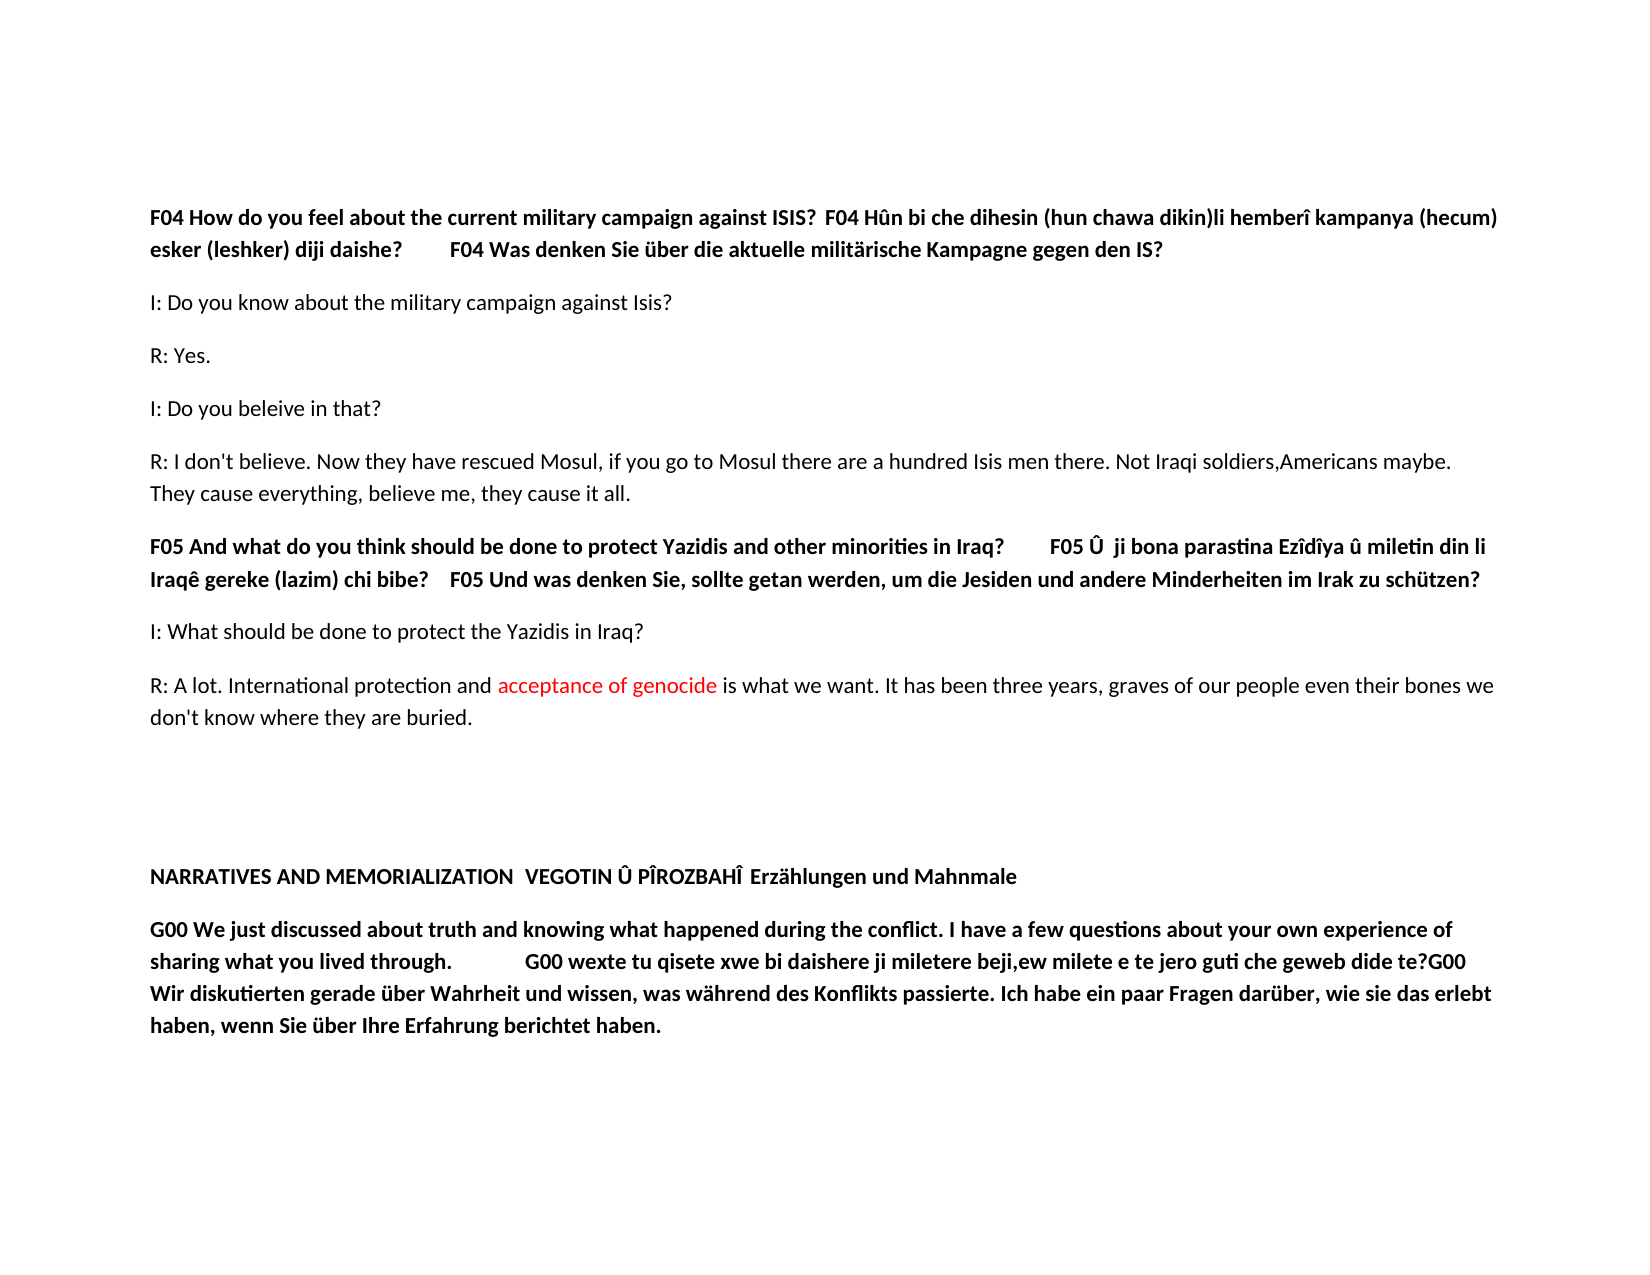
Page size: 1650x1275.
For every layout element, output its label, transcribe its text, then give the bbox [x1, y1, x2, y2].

text R: Yes. [150, 341, 1500, 369]
text G00 We just discussed about truth and knowing what happened during the conflict. I have a few questions about your own experience of sharing what you lived through. G00 wexte tu qisete xwe bi daishere ji miletere beji,ew milete e te jero guti che geweb dide te?G00 Wir diskutierten gerade über Wahrheit und wissen, was während des Konflikts passierte. Ich habe ein paar Fragen darüber, wie sie das erlebt haben, wenn Sie über Ihre Erfahrung berichtet haben. [150, 915, 1500, 1039]
text R: A lot. International protection and acceptance of genocide is what we want. It has been three years, graves of our people even their bones we don't know where they are buried. [150, 671, 1500, 731]
text I: Do you beleive in that? [150, 394, 1500, 422]
text NARRATIVES AND MEMORIALIZATION VEGOTIN Û PÎROZBAHÎ Erzählungen und Mahnmale [150, 862, 1500, 890]
text R: I don't believe. Now they have rescued Mosul, if you go to Mosul there are a hundred Isis men there. Not Iraqi soldiers,Americans maybe. They cause everything, believe me, they cause it all. [150, 447, 1500, 507]
text I: Do you know about the military campaign against Isis? [150, 288, 1500, 316]
text F05 And what do you think should be done to protect Yazidis and other minorities in Iraq? F05 Û ji bona parastina Ezîdîya û miletin din li Iraqê gereke (lazim) chi bibe? F05 Und was denken Sie, sollte getan werden, um die Jesiden und andere Minderheiten im Irak zu schützen? [150, 532, 1500, 593]
text F04 How do you feel about the current military campaign against ISIS? F04 Hûn bi che dihesin (hun chawa dikin)li hemberî kampanya (hecum) esker (leshker) diji daishe? F04 Was denken Sie über die aktuelle militärische Kampagne gegen den IS? [150, 203, 1500, 263]
text I: What should be done to protect the Yazidis in Iraq? [150, 618, 1500, 646]
